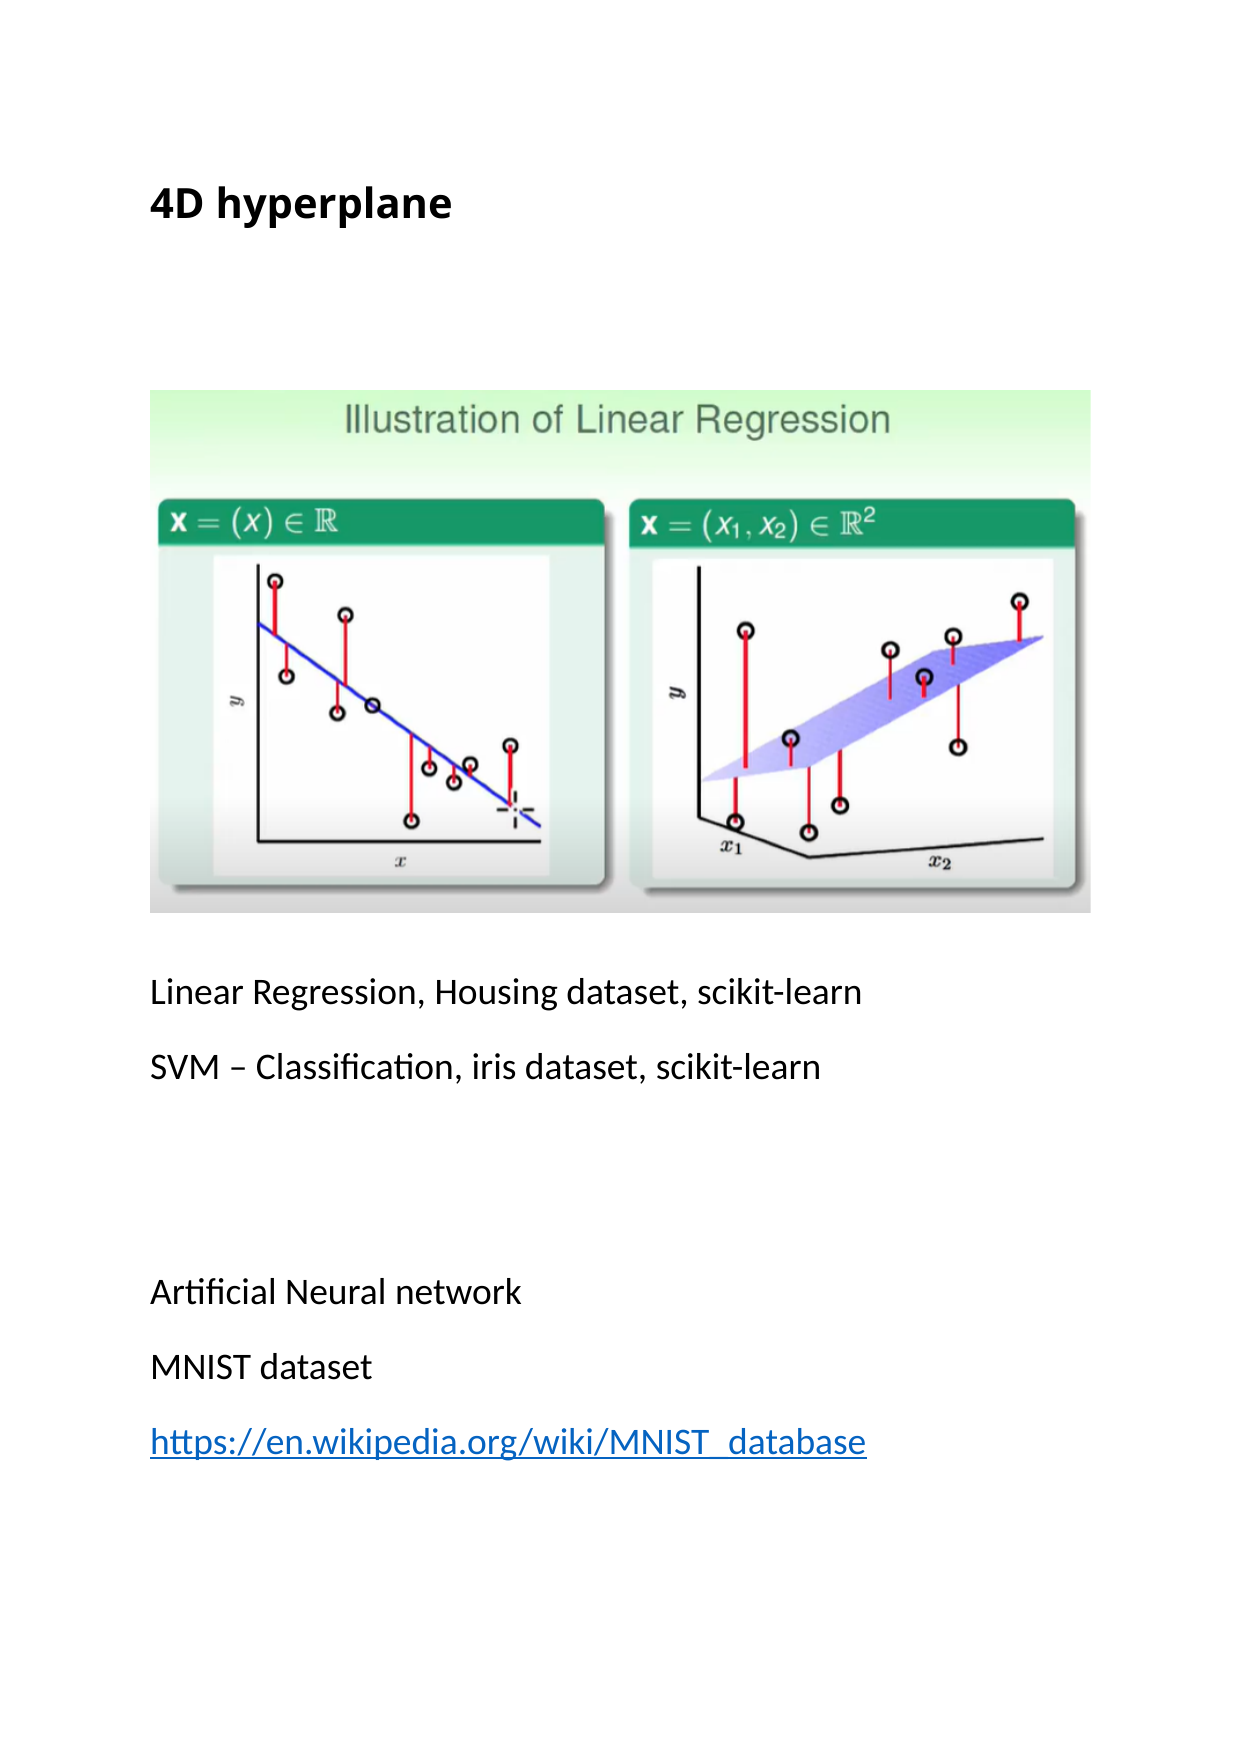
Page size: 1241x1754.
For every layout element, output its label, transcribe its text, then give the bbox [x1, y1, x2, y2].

picture [150, 390, 1091, 913]
text https://en.wikipedia.org/wiki/MNIST_database [150, 1403, 1090, 1478]
text SVM – Classification, iris dataset, scikit-learn [150, 1028, 1090, 1103]
text Linear Regression, Housing dataset, scikit-learn [150, 953, 1090, 1028]
text MNIST dataset [150, 1328, 1090, 1403]
subtitle 4D hyperplane [150, 164, 1090, 239]
text Artificial Neural network [150, 1253, 1090, 1328]
